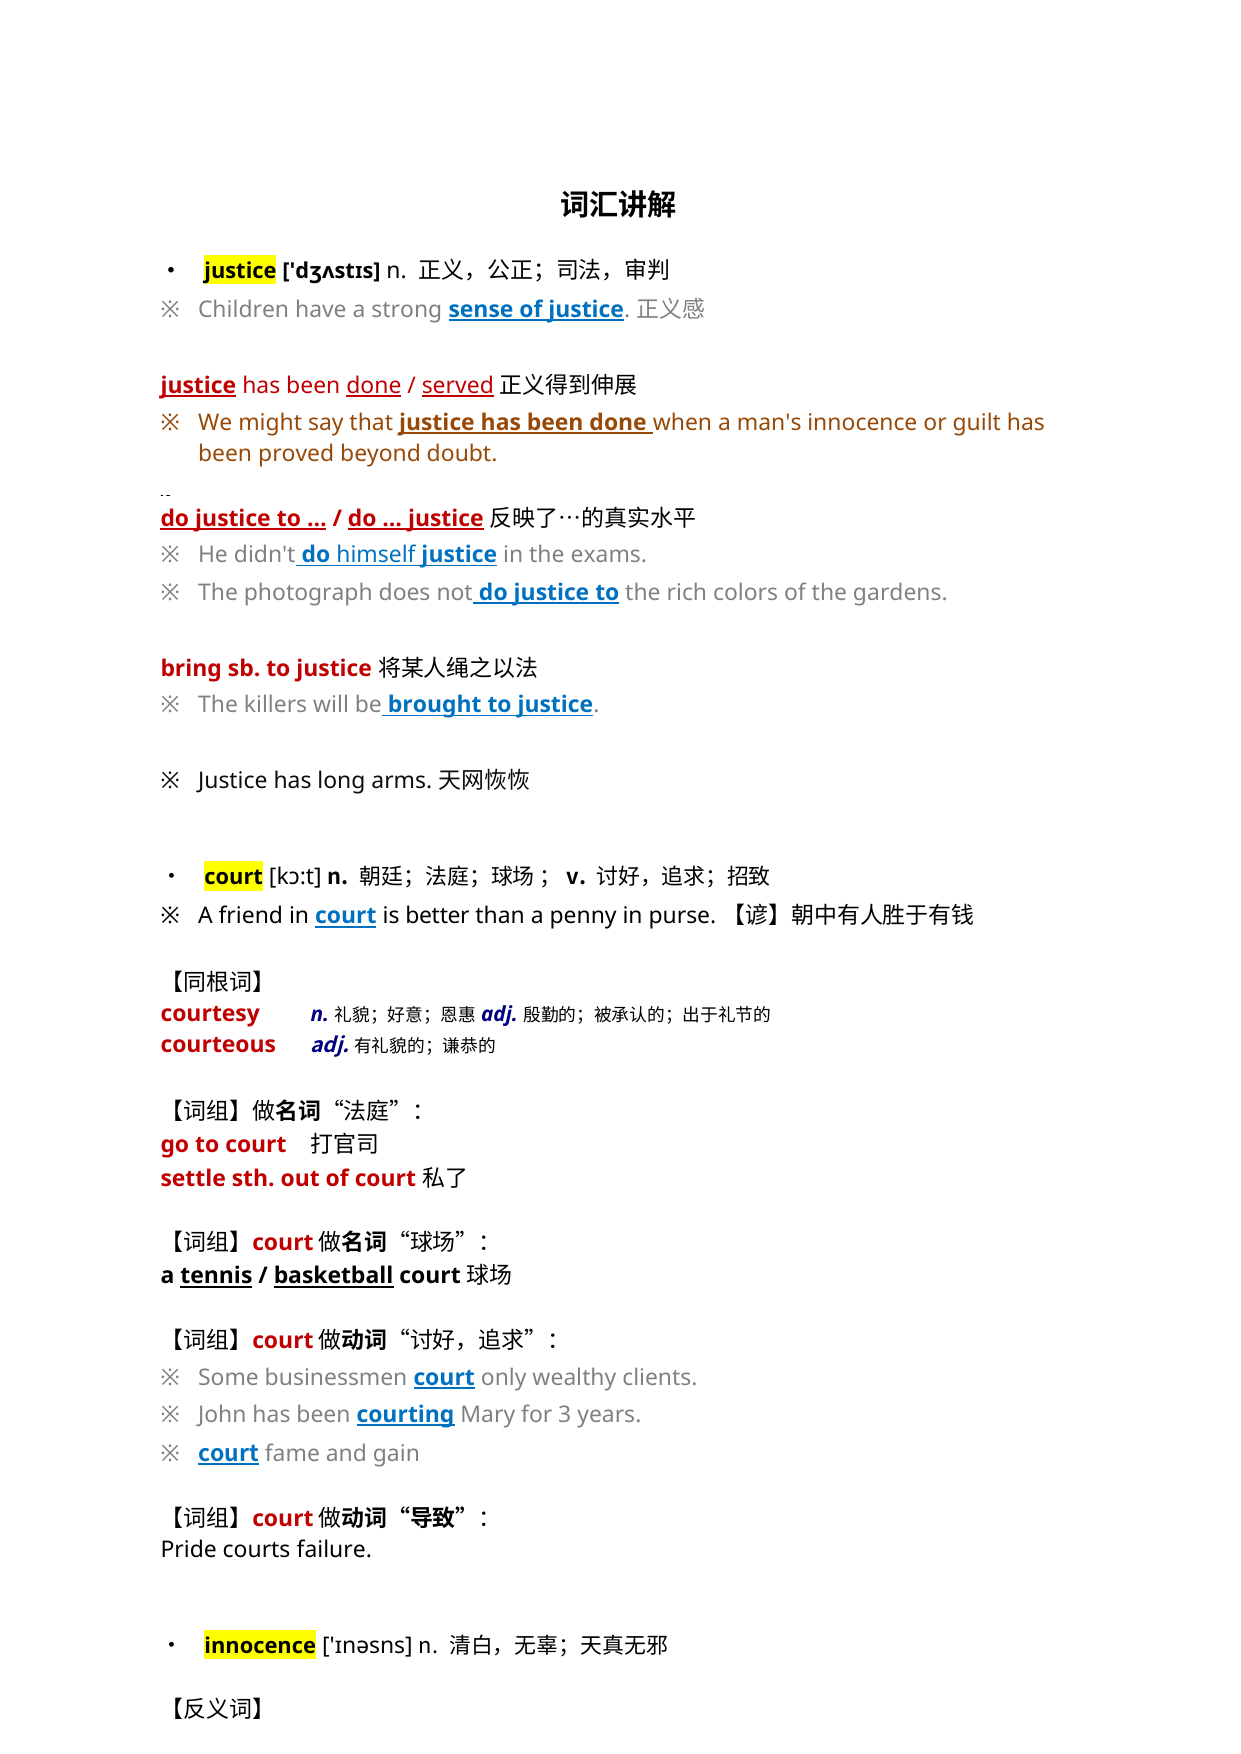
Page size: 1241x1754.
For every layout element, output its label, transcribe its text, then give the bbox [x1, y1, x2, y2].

list court [kɔ:t] n. 朝廷；法庭；球场 ； v. 讨好，追求；招致 [160, 858, 1076, 892]
text 【词组】court做名词“球场”： [160, 1224, 1076, 1257]
list We might say that justice has been done when a man's innocence or guilt has been proved beyond doubt. [160, 406, 1076, 468]
text a tennis / basketball court 球场 [160, 1257, 1076, 1291]
text courtesy n. 礼貌；好意；恩惠 adj. 殷勤的；被承认的；出于礼节的 [160, 997, 1076, 1028]
list John has been courting Mary for 3 years. [160, 1398, 1076, 1429]
list Some businessmen court only wealthy clients. [160, 1361, 1076, 1392]
text do justice to … / do … justice 反映了…的真实水平 [160, 499, 1076, 533]
text go to court 打官司 [160, 1126, 1076, 1159]
text 【反义词】 [160, 1691, 1076, 1724]
text Pride courts failure. [160, 1533, 1076, 1564]
list The photograph does not do justice to the rich colors of the gardens. [160, 575, 1076, 607]
text 【词组】做名词“法庭”： [160, 1093, 1076, 1126]
text courteous adj. 有礼貌的；谦恭的 [160, 1028, 1076, 1059]
text 【词组】court做动词“讨好，追求”： [160, 1322, 1076, 1355]
text bring sb. to justice 将某人绳之以法 [160, 649, 1076, 683]
list Justice has long arms. 天网恢恢 [160, 762, 1076, 796]
list The killers will be brought to justice. [160, 688, 1076, 720]
text 【词组】court做动词“导致”： [160, 1499, 1076, 1533]
text justice has been done / served 正义得到伸展 [160, 367, 1076, 400]
subtitle 词汇讲解 [160, 181, 1076, 223]
list A friend in court is better than a penny in purse. 【谚】朝中有人胜于有钱 [160, 897, 1076, 931]
list court fame and gain [160, 1435, 1076, 1468]
text settle sth. out of court 私了 [160, 1159, 1076, 1193]
list Children have a strong sense of justice. 正义感 [160, 291, 1076, 324]
text 【同根词】 [160, 964, 1076, 997]
list innocence ['ɪnəsns] n. 清白，无辜；天真无邪 [160, 1627, 1076, 1660]
list justice ['dʒʌstɪs] n. 正义，公正；司法，审判 [160, 251, 1076, 285]
list He didn't do himself justice in the exams. [160, 538, 1076, 570]
